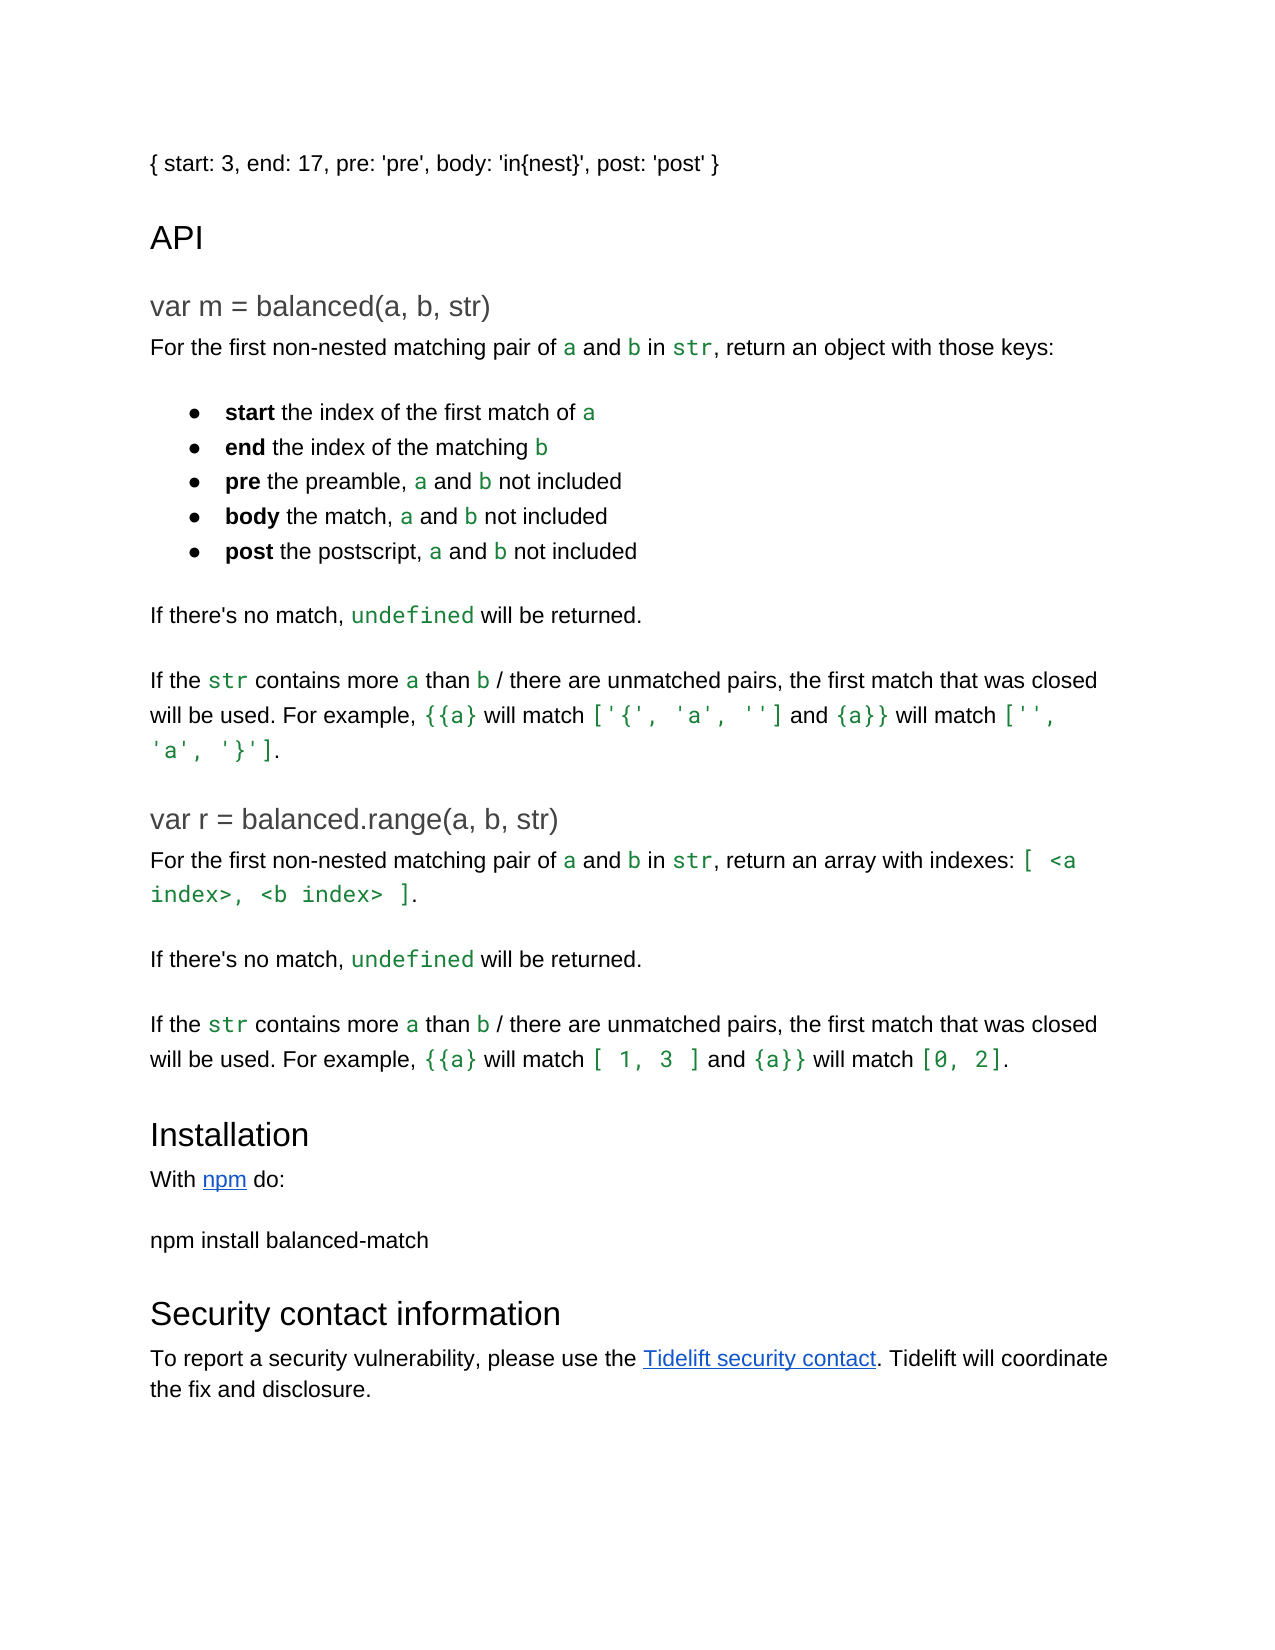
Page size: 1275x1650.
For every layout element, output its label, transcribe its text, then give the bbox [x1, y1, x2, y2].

text If the str contains more a than b / there are unmatched pairs, the first match that was closed will be used. For example, {{a} will match ['{', 'a', ''] and {a}} will match ['', 'a', '}']. [150, 665, 1125, 764]
text For the first non-nested matching pair of a and b in str, return an array with indexes: [ <a index>, <b index> ]. [150, 844, 1125, 909]
text To report a security vulnerability, please use the Tidelift security contact. Tidelift will coordinate the fix and disclosure. [150, 1345, 1125, 1402]
list post the postscript, a and b not included [187, 535, 1125, 565]
text npm install balanced-match [150, 1227, 1125, 1253]
text { start: 3, end: 17, pre: 'pre', body: 'in{nest}', post: 'post' } [150, 150, 1125, 176]
text If the str contains more a than b / there are unmatched pairs, the first match that was closed will be used. For example, {{a} will match [ 1, 3 ] and {a}} will match [0, 2]. [150, 1008, 1125, 1073]
list start the index of the first match of a [187, 396, 1125, 426]
subtitle API [150, 218, 1125, 256]
subtitle Security contact information [150, 1294, 1125, 1333]
list pre the preamble, a and b not included [187, 466, 1125, 496]
text With npm do: [150, 1166, 1125, 1193]
text If there's no match, undefined will be returned. [150, 944, 1125, 974]
list end the index of the matching b [187, 431, 1125, 461]
text If there's no match, undefined will be returned. [150, 600, 1125, 630]
subtitle var r = balanced.range(a, b, str) [150, 802, 1125, 836]
text For the first non-nested matching pair of a and b in str, return an object with those keys: [150, 331, 1125, 362]
list body the match, a and b not included [187, 500, 1125, 531]
subtitle Installation [150, 1115, 1125, 1154]
subtitle var m = balanced(a, b, str) [150, 289, 1125, 323]
